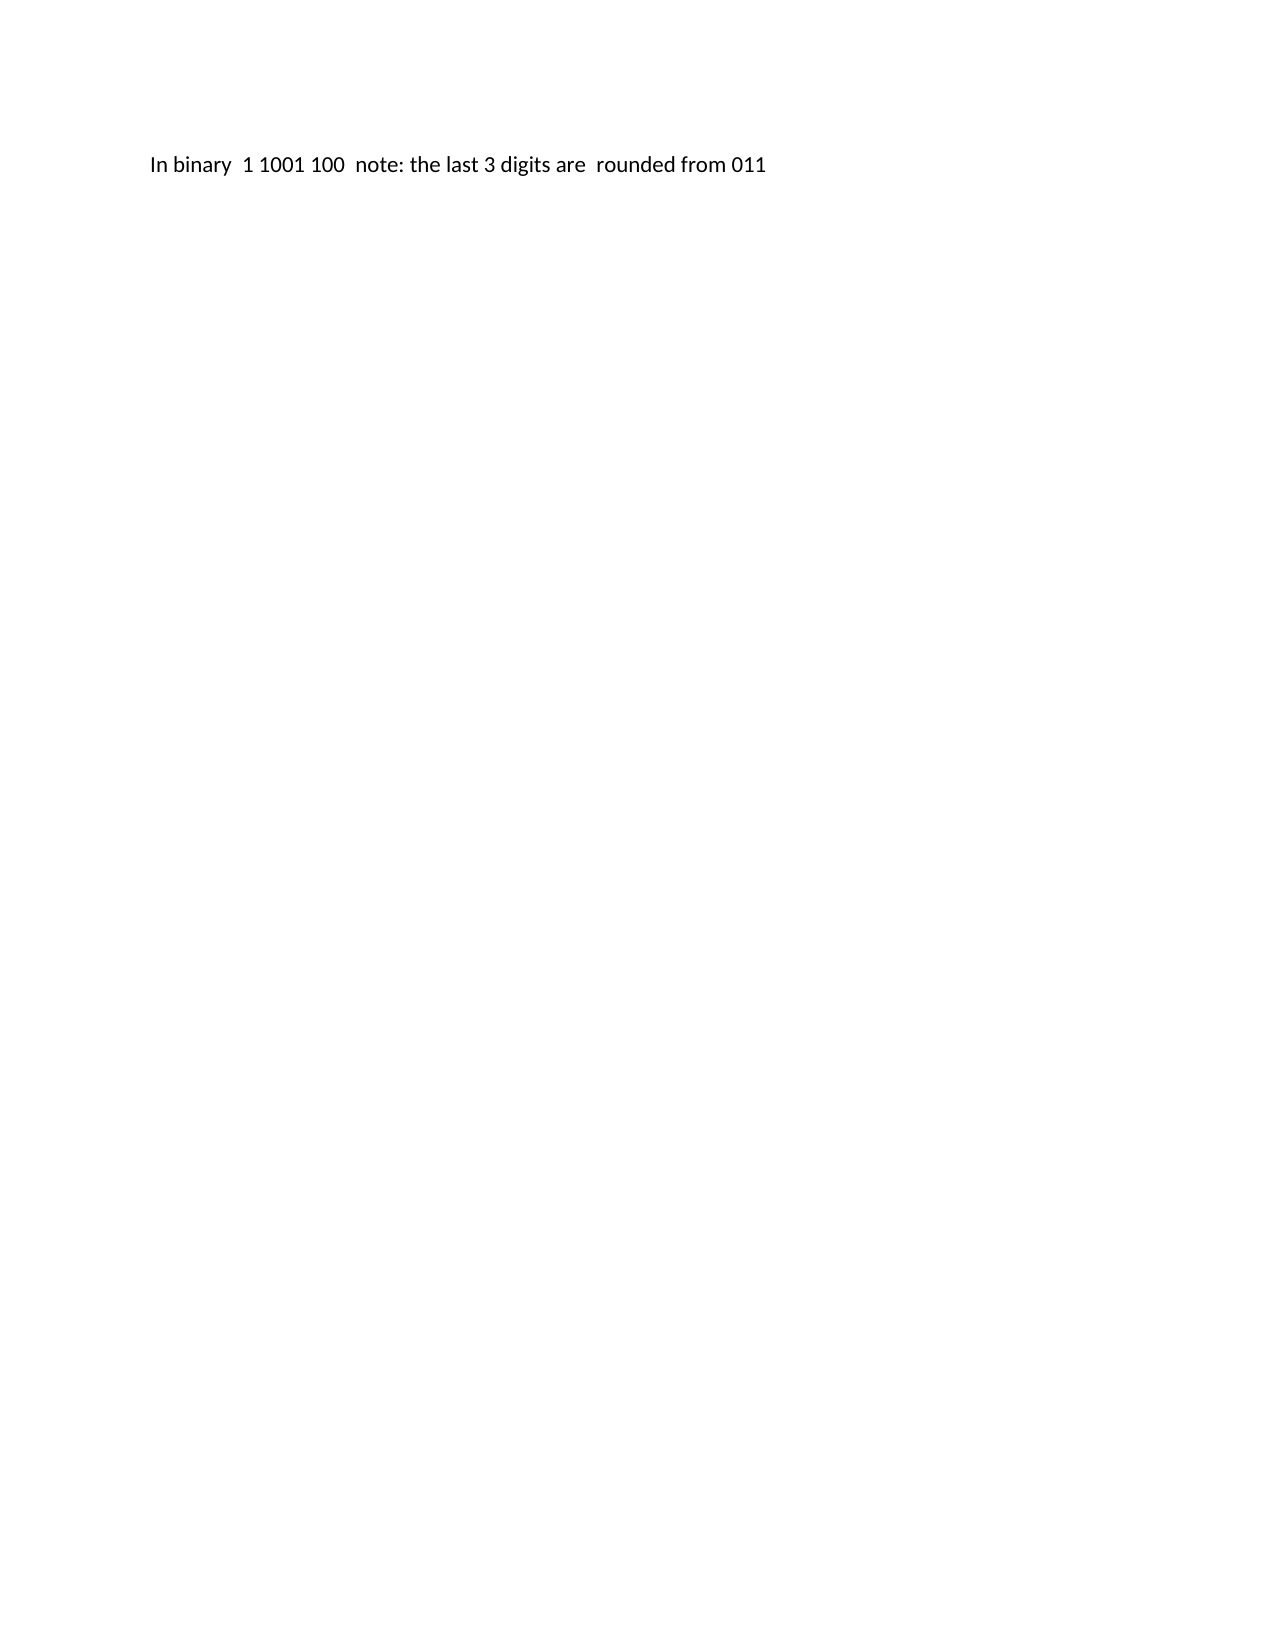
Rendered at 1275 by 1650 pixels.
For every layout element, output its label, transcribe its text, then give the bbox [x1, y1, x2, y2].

text In binary 1 1001 100 note: the last 3 digits are rounded from 011 [150, 150, 1125, 178]
